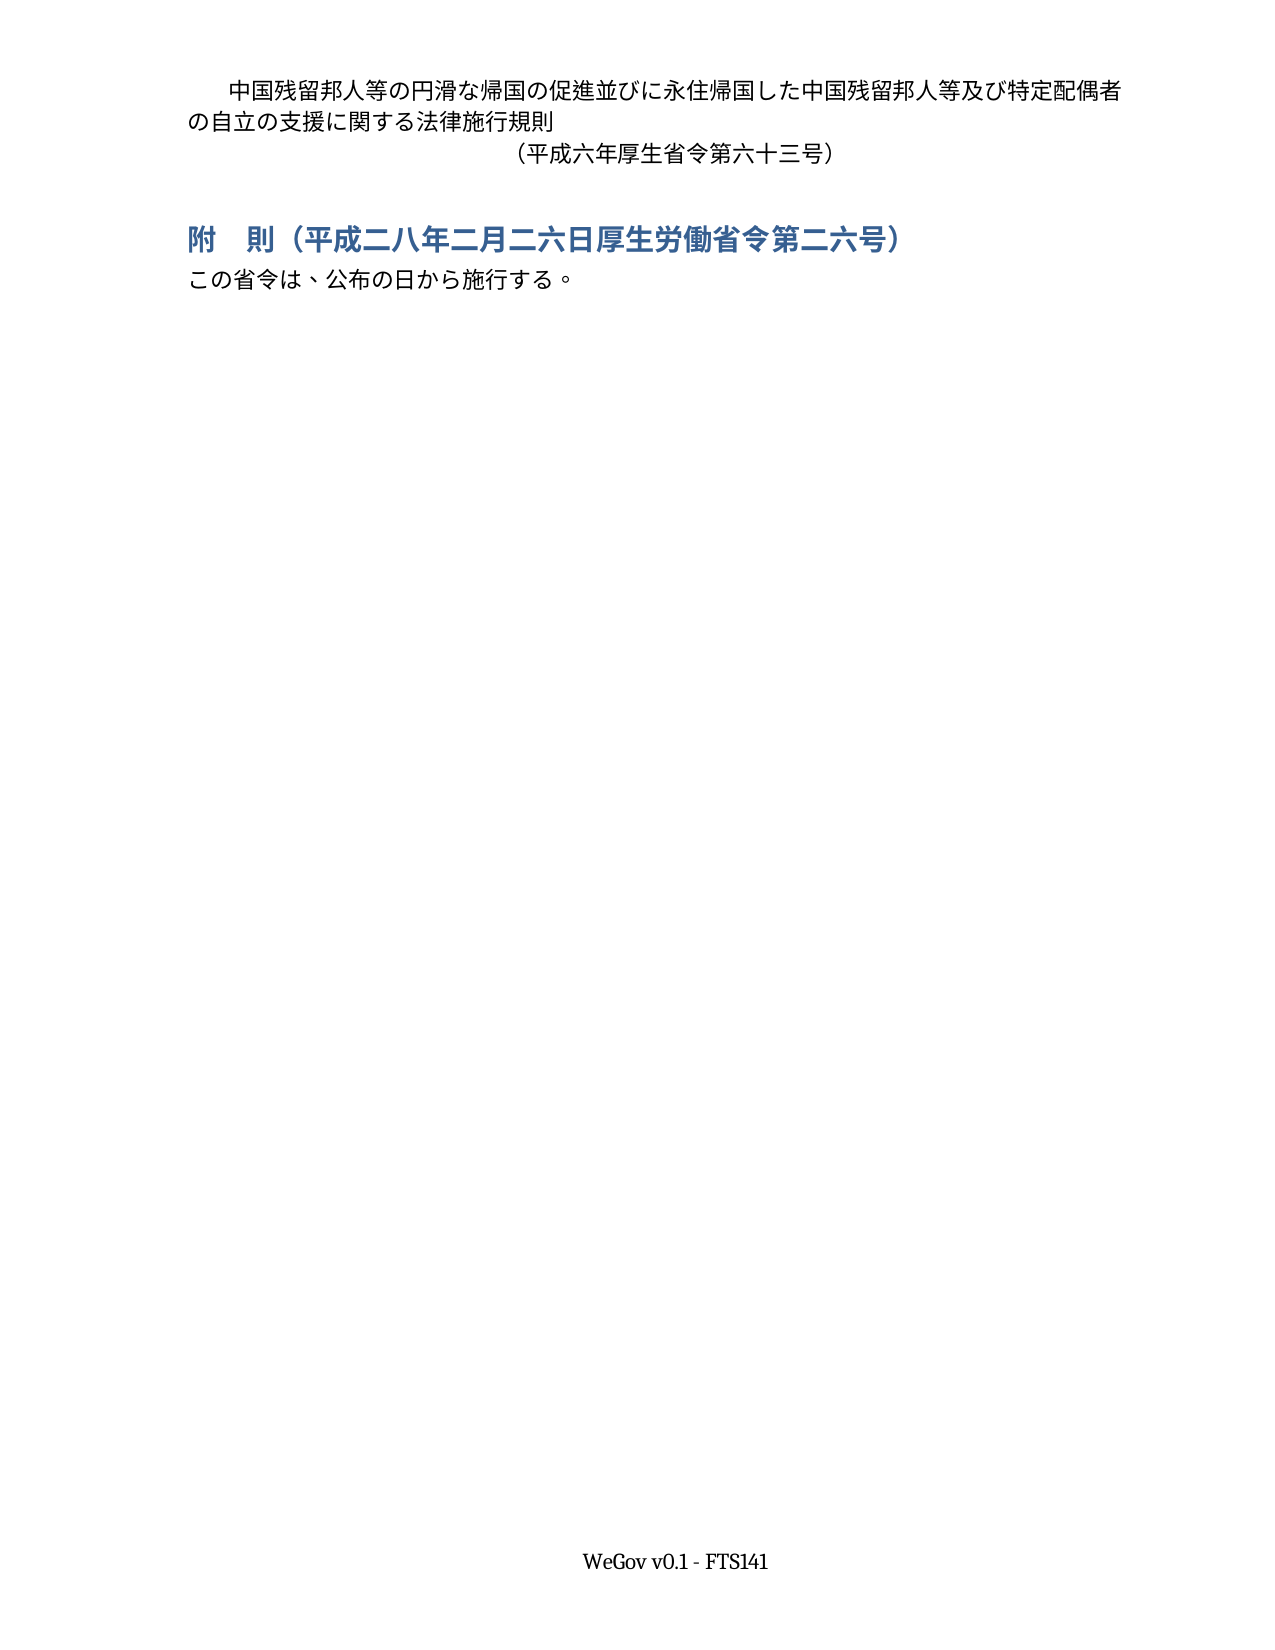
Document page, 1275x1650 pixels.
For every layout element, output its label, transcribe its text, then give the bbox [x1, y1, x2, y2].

subtitle 附 則（平成二八年二月二六日厚生労働省令第二六号） [187, 219, 1087, 258]
text この省令は、公布の日から施行する。 [187, 264, 1087, 296]
